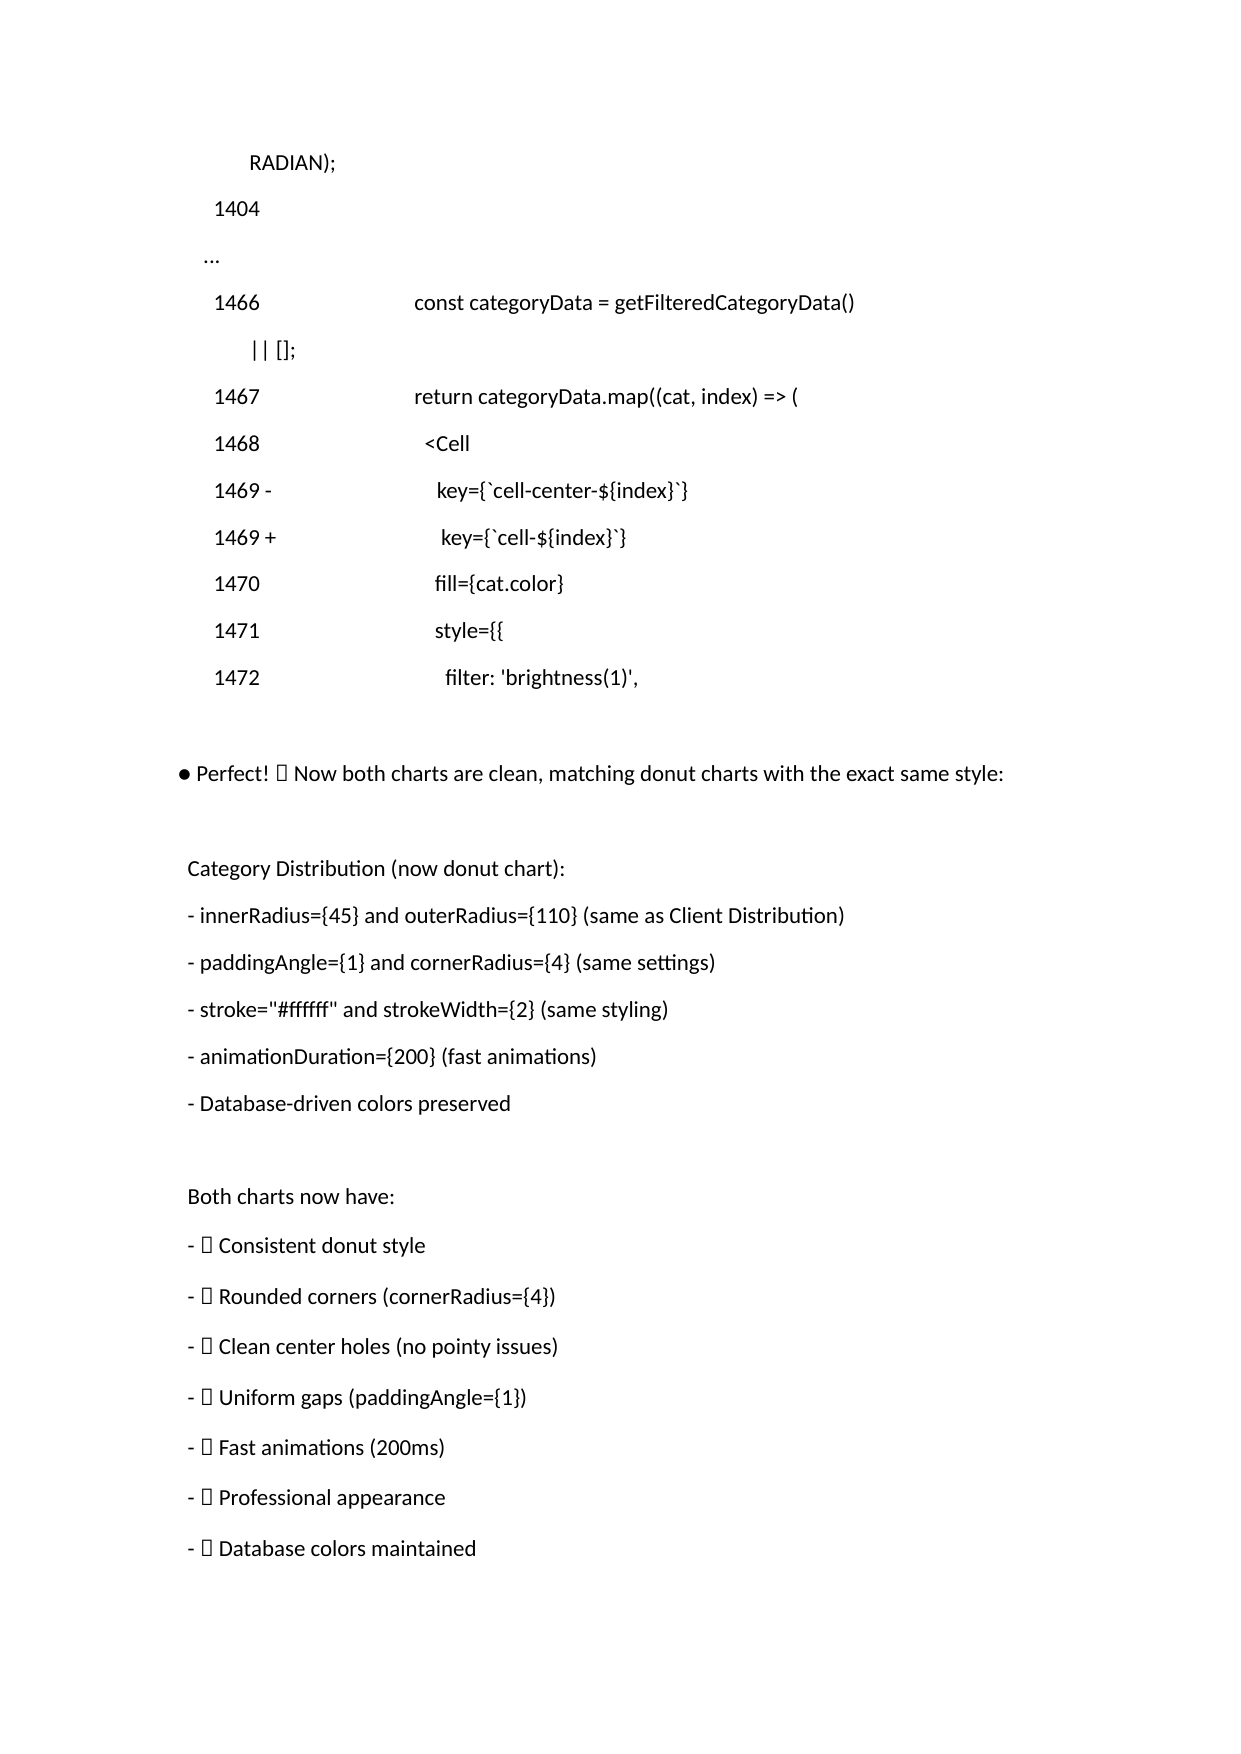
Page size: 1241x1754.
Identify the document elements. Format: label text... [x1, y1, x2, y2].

text - ✅ Consistent donut style [177, 1229, 1063, 1261]
text 1471 style={{ [177, 616, 1063, 644]
text RADIAN); [177, 148, 1063, 176]
text 1467 return categoryData.map((cat, index) => ( [177, 382, 1063, 410]
text Category Distribution (now donut chart): [177, 854, 1063, 882]
text - ✅ Clean center holes (no pointy issues) [177, 1330, 1063, 1361]
text - animationDuration={200} (fast animations) [177, 1042, 1063, 1070]
text - ✅ Rounded corners (cornerRadius={4}) [177, 1280, 1063, 1311]
text ● Perfect! ✅ Now both charts are clean, matching donut charts with the exact same style: [177, 757, 1063, 788]
text Both charts now have: [177, 1182, 1063, 1210]
text 1469 - key={`cell-center-${index}`} [177, 476, 1063, 504]
text 1466 const categoryData = getFilteredCategoryData() [177, 288, 1063, 316]
text || []; [177, 335, 1063, 363]
text 1469 + key={`cell-${index}`} [177, 523, 1063, 551]
text 1404 [177, 194, 1063, 222]
text 1470 fill={cat.color} [177, 569, 1063, 597]
text - paddingAngle={1} and cornerRadius={4} (same settings) [177, 948, 1063, 976]
text ... [177, 241, 1063, 269]
text 1472 filter: 'brightness(1)', [177, 663, 1063, 691]
text - ✅ Database colors maintained [177, 1532, 1063, 1563]
text - ✅ Professional appearance [177, 1481, 1063, 1513]
text 1468 <Cell [177, 429, 1063, 457]
text - innerRadius={45} and outerRadius={110} (same as Client Distribution) [177, 901, 1063, 929]
text - ✅ Fast animations (200ms) [177, 1431, 1063, 1462]
text - ✅ Uniform gaps (paddingAngle={1}) [177, 1381, 1063, 1412]
text - stroke="#ffffff" and strokeWidth={2} (same styling) [177, 995, 1063, 1023]
text - Database-driven colors preserved [177, 1089, 1063, 1117]
